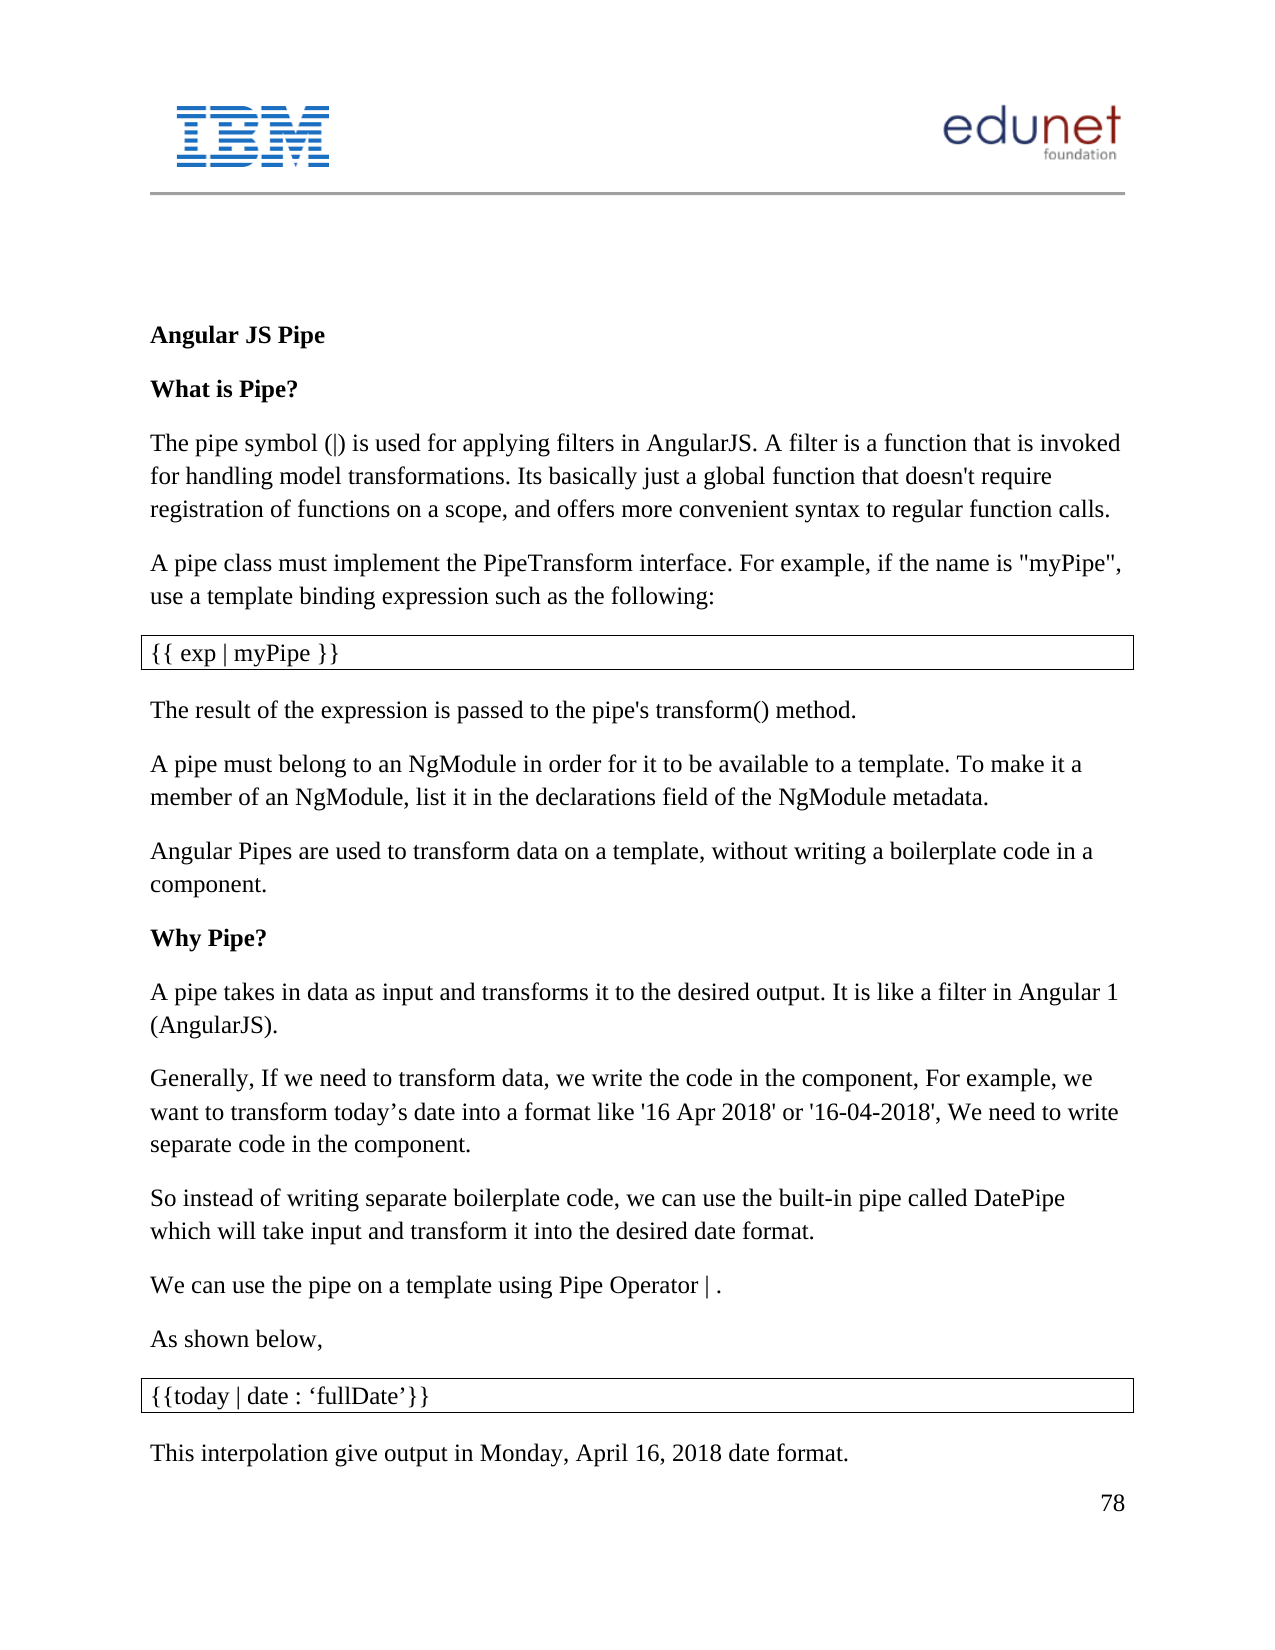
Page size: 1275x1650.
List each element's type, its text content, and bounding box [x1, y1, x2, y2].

text The result of the expression is passed to the pipe's transform() method. [150, 695, 1125, 724]
text We can use the pipe on a template using Pipe Operator | . [150, 1270, 1125, 1299]
text A pipe takes in data as input and transforms it to the desired output. It is like a filter in Angular 1 (AngularJS). [150, 977, 1125, 1038]
text This interpolation give output in Monday, April 16, 2018 date format. [150, 1438, 1125, 1467]
subtitle Angular JS Pipe [150, 321, 1125, 349]
text So instead of writing separate boilerplate code, we can use the built-in pipe called DatePipe which will take input and transform it into the desired date format. [150, 1183, 1125, 1245]
picture [941, 95, 1125, 167]
text {{ exp | myPipe }} [142, 636, 1133, 669]
text Generally, If we need to transform data, we write the code in the component, For example, we want to transform today’s date into a format like '16 Apr 2018' or '16-04-2018', We need to write separate code in the component. [150, 1063, 1125, 1158]
text As shown below, [150, 1324, 1125, 1353]
subtitle What is Pipe? [150, 374, 1125, 403]
text The pipe symbol (|) is used for applying filters in AngularJS. A filter is a function that is invoked for handling model transformations. Its basically just a global function that doesn't require registration of functions on a scope, and offers more convenient syntax to regular function calls. [150, 428, 1125, 523]
text {{today | date : ‘fullDate’}} [142, 1379, 1133, 1412]
subtitle Why Pipe? [150, 923, 1125, 952]
text A pipe must belong to an NgModule in order for it to be available to a template. To make it a member of an NgModule, list it in the declarations field of the NgModule metadata. [150, 749, 1125, 811]
text A pipe class must implement the PipeTransform interface. For example, if the name is "myPipe", use a template binding expression such as the following: [150, 548, 1125, 610]
picture [176, 106, 329, 167]
text Angular Pipes are used to transform data on a template, without writing a boilerplate code in a component. [150, 836, 1125, 898]
